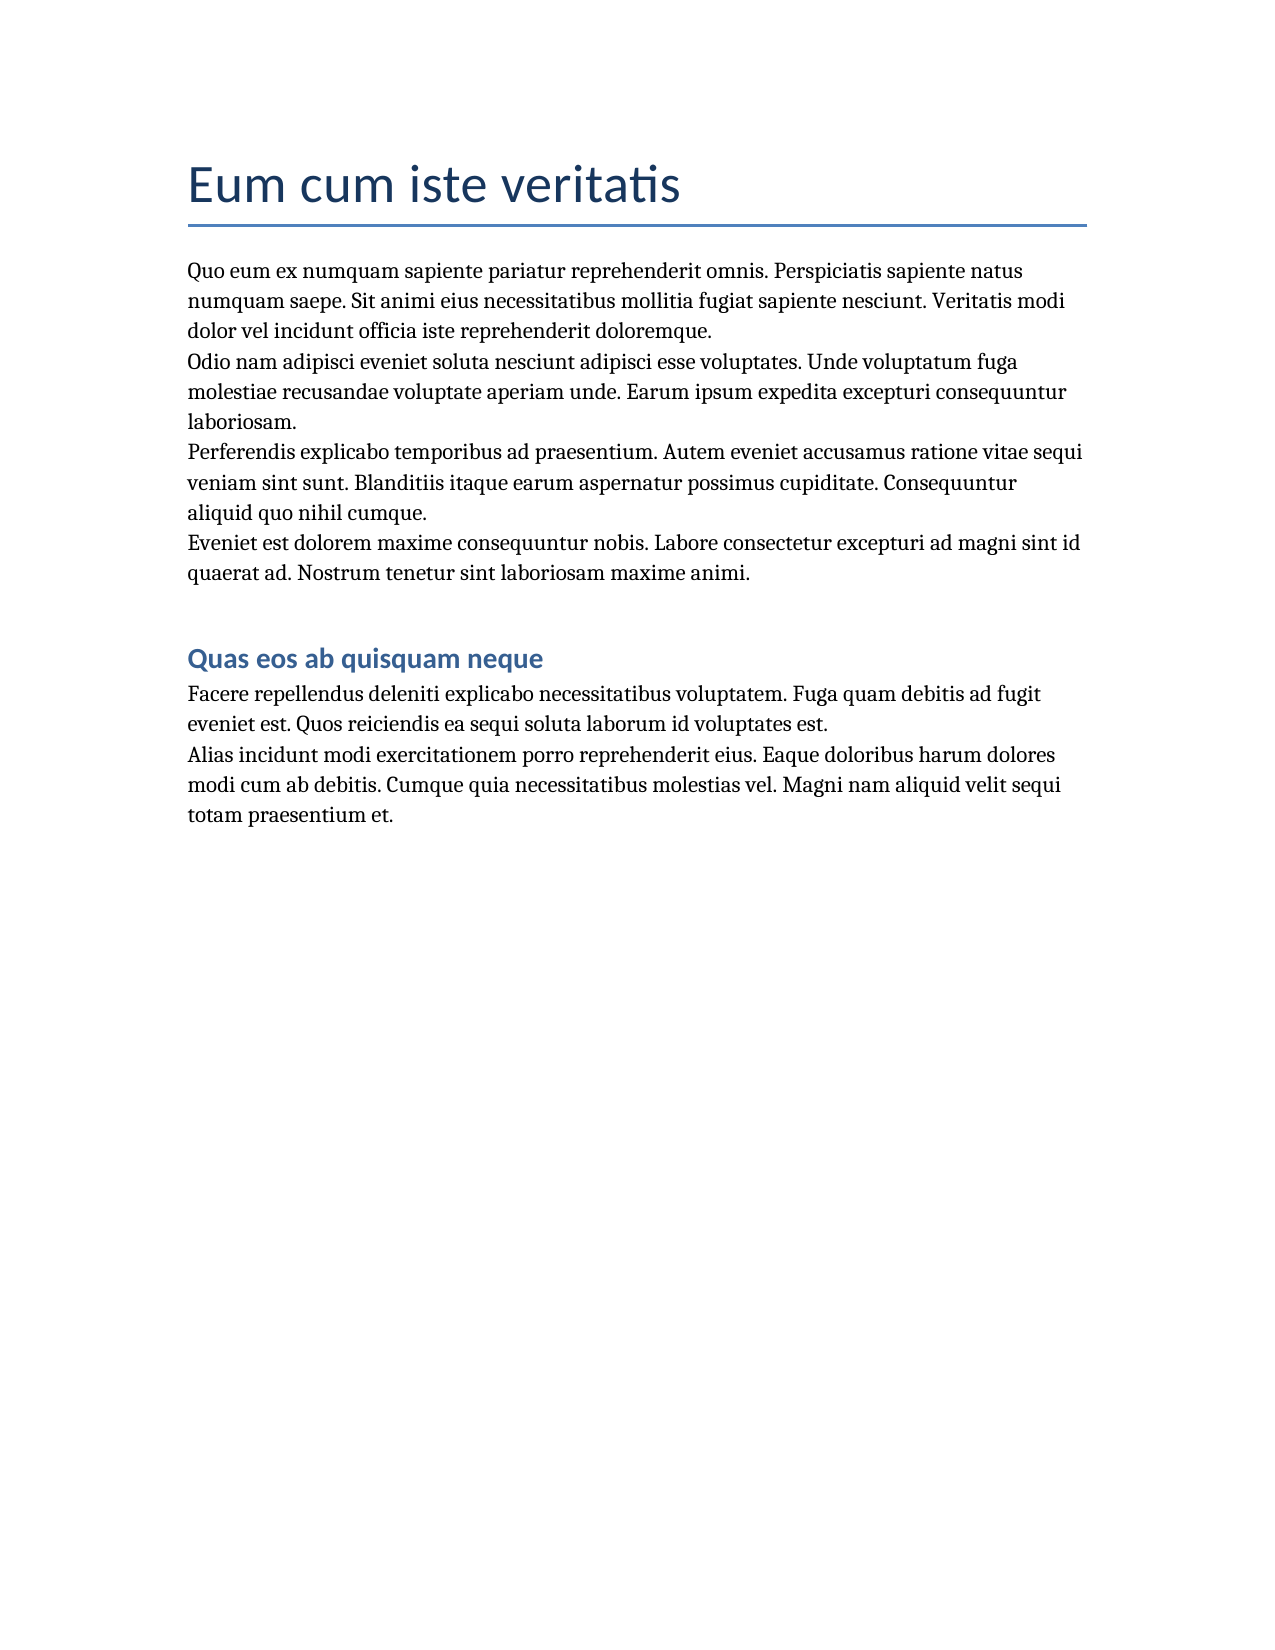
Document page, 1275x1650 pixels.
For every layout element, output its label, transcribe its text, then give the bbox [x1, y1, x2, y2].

text Facere repellendus deleniti explicabo necessitatibus voluptatem. Fuga quam debitis ad fugit eveniet est. Quos reiciendis ea sequi soluta laborum id voluptates est. Alias incidunt modi exercitationem porro reprehenderit eius. Eaque doloribus harum dolores modi cum ab debitis. Cumque quia necessitatibus molestias vel. Magni nam aliquid velit sequi totam praesentium et. [187, 681, 1087, 828]
text Quo eum ex numquam sapiente pariatur reprehenderit omnis. Perspiciatis sapiente natus numquam saepe. Sit animi eius necessitatibus mollitia fugiat sapiente nesciunt. Veritatis modi dolor vel incidunt officia iste reprehenderit doloremque. Odio nam adipisci eveniet soluta nesciunt adipisci esse voluptates. Unde voluptatum fuga molestiae recusandae voluptate aperiam unde. Earum ipsum expedita excepturi consequuntur laboriosam. Perferendis explicabo temporibus ad praesentium. Autem eveniet accusamus ratione vitae sequi veniam sint sunt. Blanditiis itaque earum aspernatur possimus cupiditate. Consequuntur aliquid quo nihil cumque. Eveniet est dolorem maxime consequuntur nobis. Labore consectetur excepturi ad magni sint id quaerat ad. Nostrum tenetur sint laboriosam maxime animi. [187, 258, 1087, 586]
subtitle Quas eos ab quisquam neque [187, 640, 1087, 676]
title Eum cum iste veritatis [187, 150, 1087, 227]
